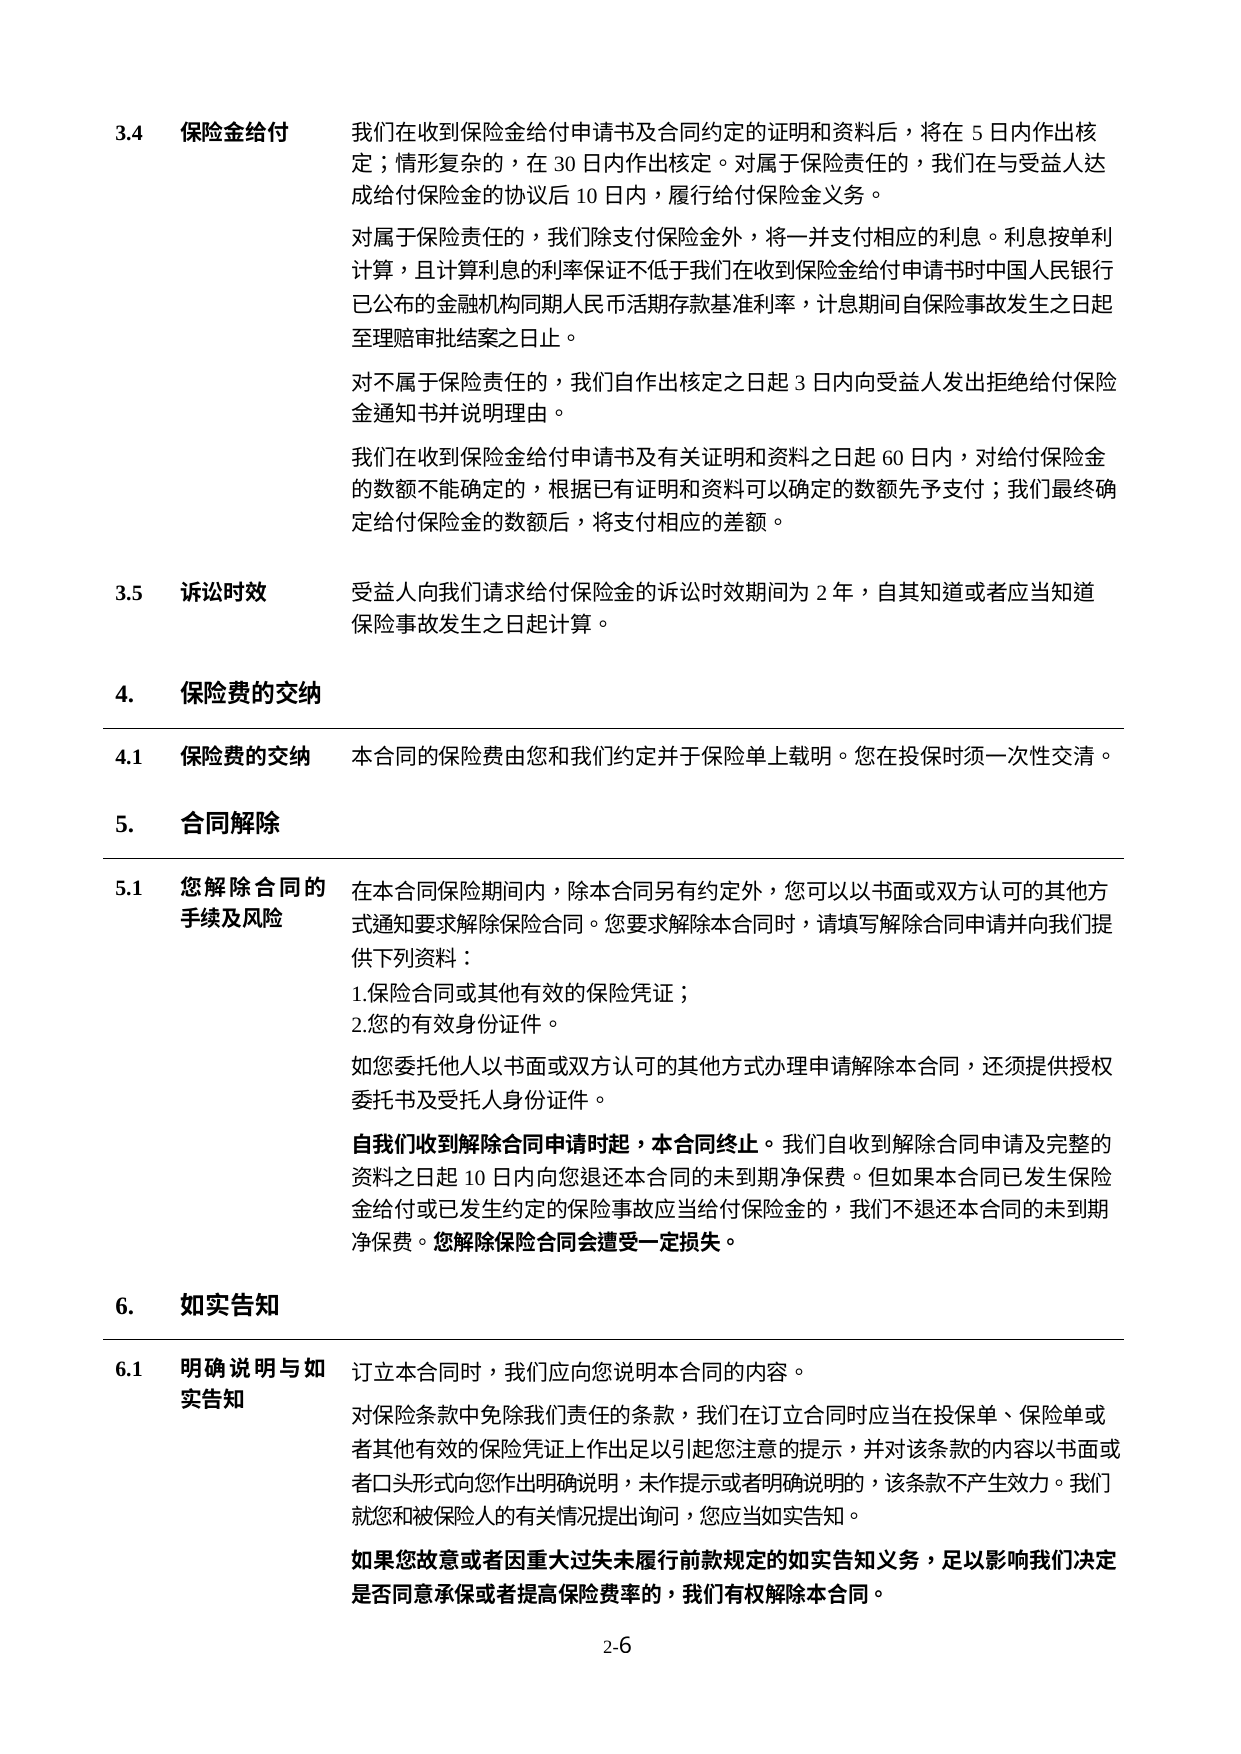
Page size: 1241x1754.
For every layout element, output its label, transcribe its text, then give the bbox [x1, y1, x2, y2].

subtitle 如实告知 [115, 1287, 1136, 1321]
subtitle 合同解除 [115, 806, 1136, 840]
subtitle 明确说明与如实告知 [115, 1353, 331, 1414]
subtitle 您解除合同的 [115, 872, 331, 901]
text 手续及风险 [180, 903, 331, 933]
list 诉讼时效 受益人向我们请求给付保险金的诉讼时效期间为 2 年，自其知道或者应当知道保险事故发生之日起计算。 [115, 577, 1114, 638]
list 保险费的交纳 本合同的保险费由您和我们约定并于保险单上载明。您在投保时须一次性交清。 [115, 741, 1136, 771]
text 我们在收到保险金给付申请书及有关证明和资料之日起 60 日内，对给付保险金的数额不能确定的，根据已有证明和资料可以确定的数额先予支付；我们最终确定给付保险金的数额后，将支付相应的差额。 [351, 442, 1119, 537]
subtitle 保险费的交纳 [115, 676, 1136, 710]
list 保险金给付 我们在收到保险金给付申请书及合同约定的证明和资料后，将在5 日内作出核定；情形复杂的，在 30 日内作出核定。对属于保险责任的，我们在与受益人达成给付保险金的协议后 10 日内，履行给付保险金义务。 [115, 117, 1125, 210]
text 对属于保险责任的，我们除支付保险金外，将一并支付相应的利息。利息按单利计算，且计算利息的利率保证不低于我们在收到保险金给付申请书时中国人民银行已公布的金融机构同期人民币活期存款基准利率，计息期间自保险事故发生之日起至理赔审批结案之日止。 [351, 222, 1114, 352]
text 订立本合同时，我们应向您说明本合同的内容。 [351, 1357, 1136, 1387]
text 自我们收到解除合同申请时起，本合同终止。我们自收到解除合同申请及完整的资料之日起 10 日内向您退还本合同的未到期净保费。但如果本合同已发生保险金给付或已发生约定的保险事故应当给付保险金的，我们不退还本合同的未到期净保费。您解除保险合同会遭受一定损失。 [351, 1129, 1113, 1257]
text 2.您的有效身份证件。 [351, 1009, 1136, 1039]
subtitle 如果您故意或者因重大过失未履行前款规定的如实告知义务，足以影响我们决定是否同意承保或者提高保险费率的，我们有权解除本合同。 [351, 1545, 1120, 1609]
text 在本合同保险期间内，除本合同另有约定外，您可以以书面或双方认可的其他方式通知要求解除保险合同。您要求解除本合同时，请填写解除合同申请并向我们提供下列资料： [351, 876, 1113, 973]
text 对不属于保险责任的，我们自作出核定之日起 3 日内向受益人发出拒绝给付保险金通知书并说明理由。 [351, 367, 1122, 428]
text 1.保险合同或其他有效的保险凭证； [351, 977, 1136, 1007]
text 如您委托他人以书面或双方认可的其他方式办理申请解除本合同，还须提供授权委托书及受托人身份证件。 [351, 1051, 1113, 1114]
text 对保险条款中免除我们责任的条款，我们在订立合同时应当在投保单、保险单或者其他有效的保险凭证上作出足以引起您注意的提示，并对该条款的内容以书面或者口头形式向您作出明确说明，未作提示或者明确说明的，该条款不产生效力。我们就您和被保险人的有关情况提出询问，您应当如实告知。 [351, 1400, 1124, 1531]
